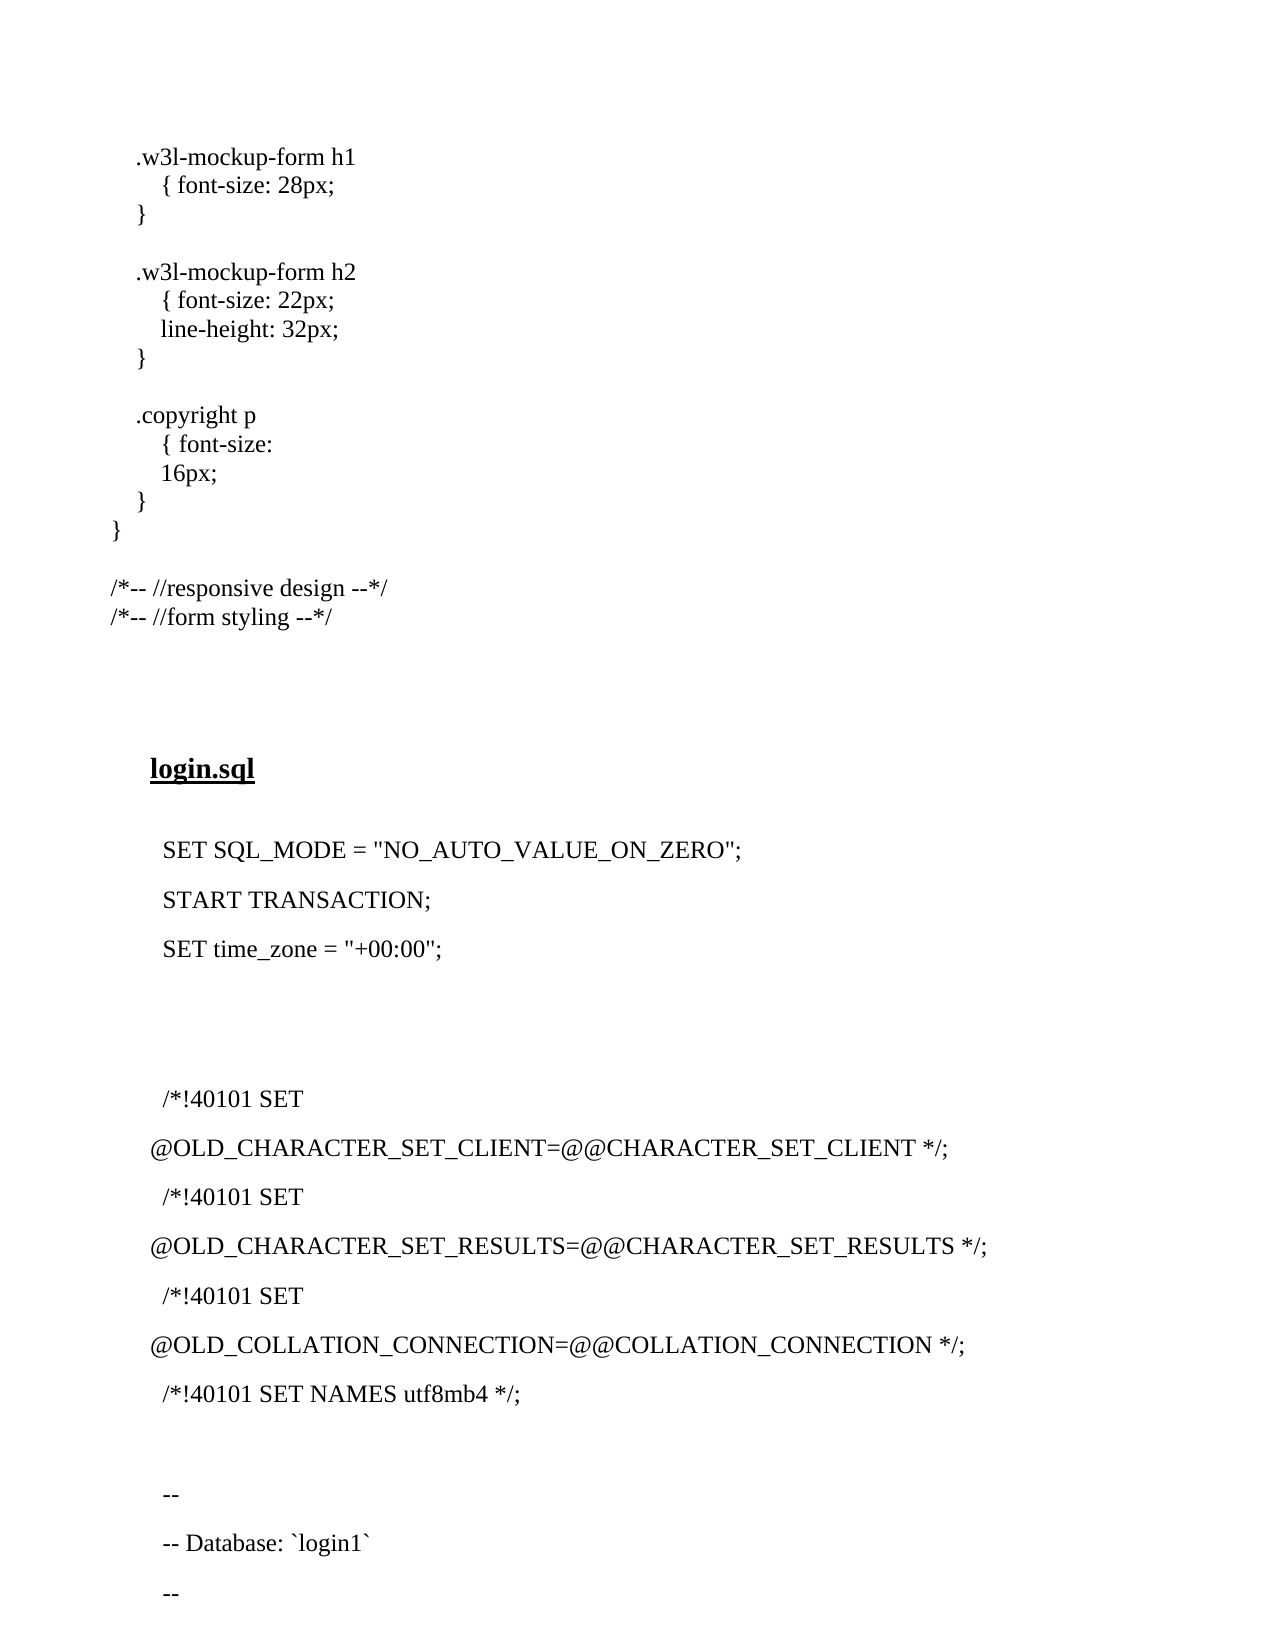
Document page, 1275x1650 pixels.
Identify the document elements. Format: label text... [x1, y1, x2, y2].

text } [110, 516, 1214, 544]
subtitle login.sql [150, 751, 1214, 785]
text -- Database: `login1` [162, 1528, 1214, 1557]
text SET SQL_MODE = "NO_AUTO_VALUE_ON_ZERO"; START TRANSACTION; [162, 835, 782, 914]
text -- [162, 1578, 1214, 1607]
text .w3l-mockup-form h2 { font-size: 22px; [135, 257, 374, 314]
text } [135, 199, 1214, 228]
text } [135, 487, 1214, 516]
text /*!40101 SET @OLD_CHARACTER_SET_CLIENT=@@CHARACTER_SET_CLIENT */; [150, 1084, 1022, 1162]
text line-height: 32px; [160, 314, 1214, 343]
text .copyright p { font-size: 16px; [135, 401, 322, 487]
text /*-- //responsive design --*/ [110, 573, 1214, 602]
text /*!40101 SET NAMES utf8mb4 */; [162, 1379, 1214, 1408]
text SET time_zone = "+00:00"; [162, 934, 1214, 963]
text /*-- //form styling --*/ [110, 602, 1214, 631]
text } [135, 343, 1214, 372]
text -- [162, 1479, 1214, 1508]
text .w3l-mockup-form h1 { font-size: 28px; [135, 142, 374, 199]
text /*!40101 SET @OLD_CHARACTER_SET_RESULTS=@@CHARACTER_SET_RESULTS */; [150, 1182, 1022, 1260]
text /*!40101 SET @OLD_COLLATION_CONNECTION=@@COLLATION_CONNECTION */; [150, 1281, 1022, 1359]
